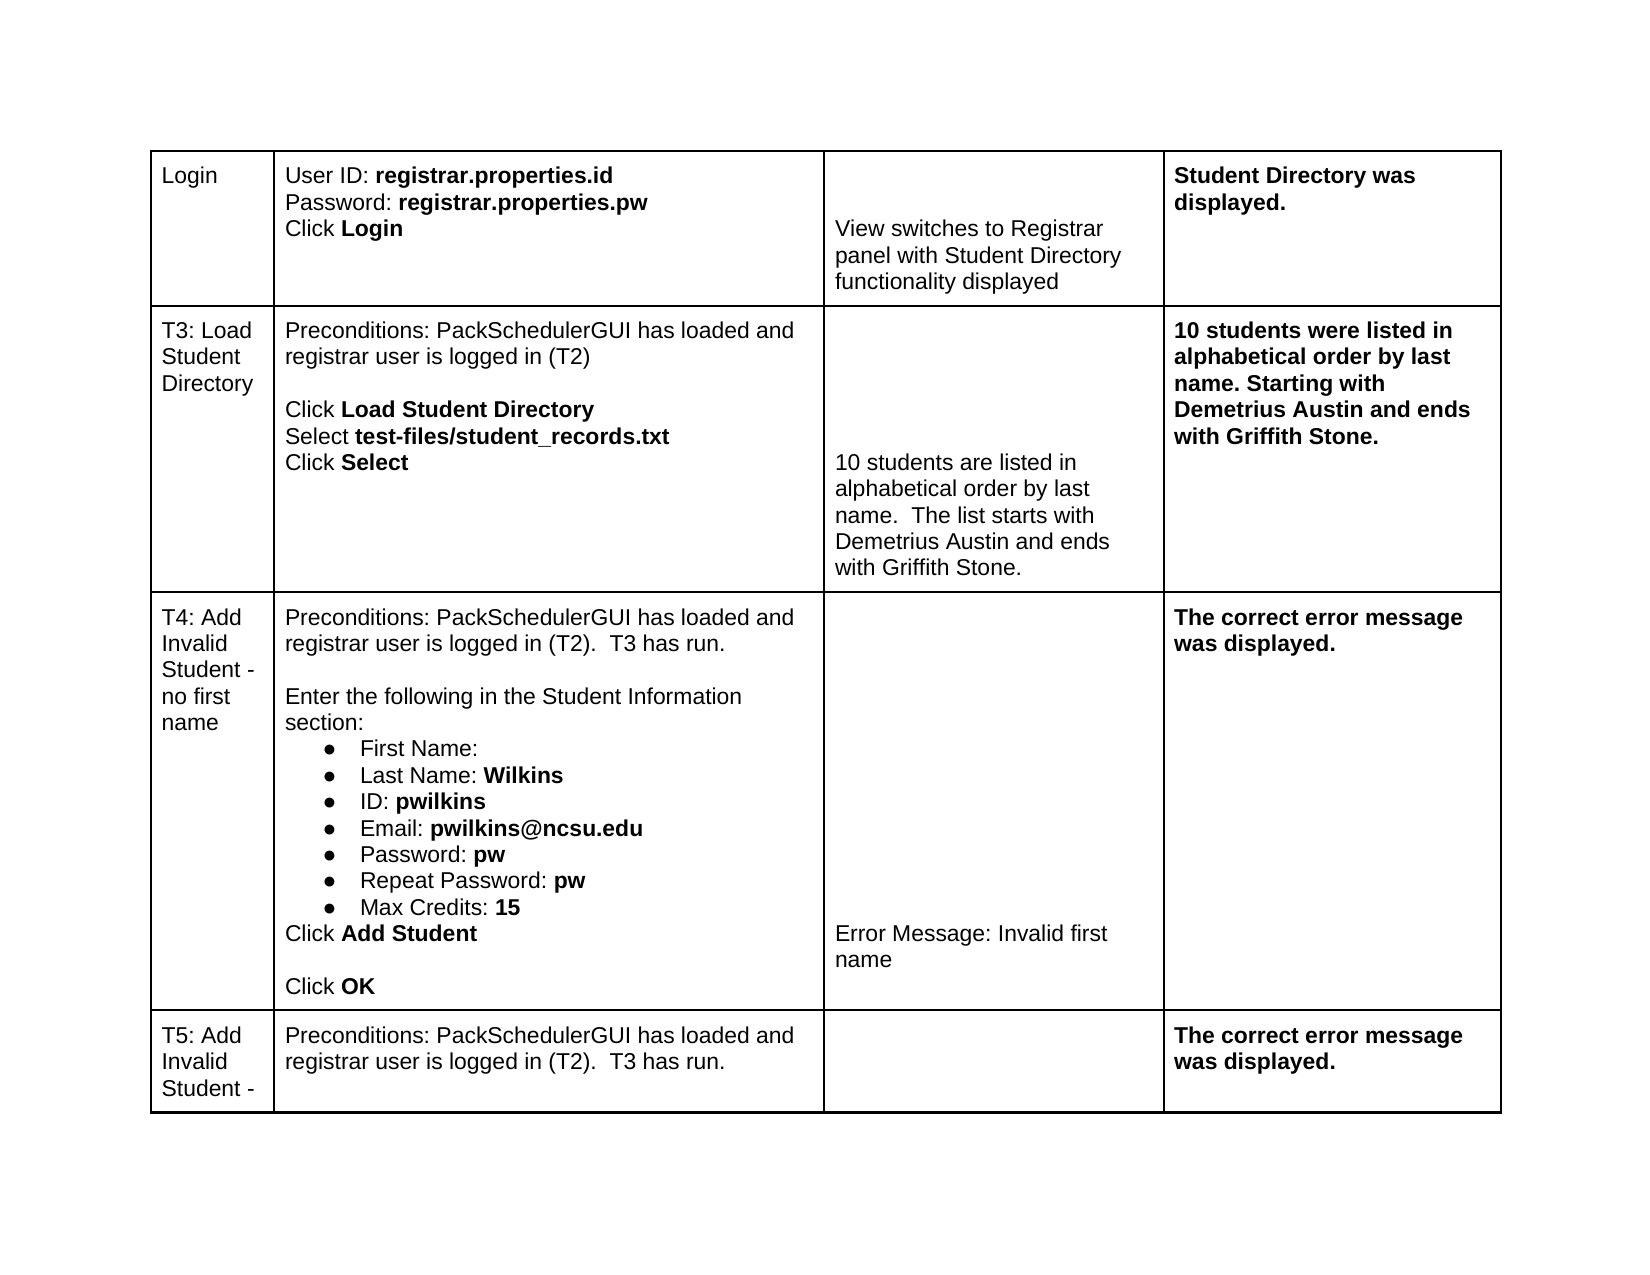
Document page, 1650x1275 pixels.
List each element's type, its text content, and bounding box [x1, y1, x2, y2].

table_cell T2: Registrar Login [152, 152, 273, 305]
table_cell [152, 1011, 273, 1111]
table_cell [275, 152, 823, 305]
table_cell 10 students were listed in alphabetical order by last name. Starting with Demetrius Austin and ends with Griffith Stone. [1165, 307, 1500, 591]
table_cell 10 students are listed in alphabetical order by last name. The list starts with Demetrius Austin and ends with Griffith Stone. [825, 307, 1163, 591]
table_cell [1165, 1011, 1500, 1111]
table_cell Preconditions: PackSchedulerGUI has loaded and registrar user is logged in (T2). T3 has run. Enter the following in the Student Information section: First Name: Last Name: Wilkins ID: pwilkins Email: pwilkins@ncsu.edu Password: pw Repeat Password: pw Max Credits: 15 Click Add Student Click OK [275, 593, 823, 1009]
table_cell T3: Load Student Directory [152, 307, 273, 591]
table_cell Error Message: Invalid first name [825, 593, 1163, 1009]
table_cell The correct error message was displayed. [1165, 593, 1500, 1009]
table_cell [825, 152, 1163, 305]
table_cell Preconditions: PackSchedulerGUI has loaded and registrar user is logged in (T2) Click Load Student Directory Select test-files/student_records.txt Click Select [275, 307, 823, 591]
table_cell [275, 1011, 823, 1111]
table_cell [1165, 152, 1500, 305]
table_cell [825, 1011, 1163, 1111]
table_cell T4: Add Invalid Student - no first name [152, 593, 273, 1009]
